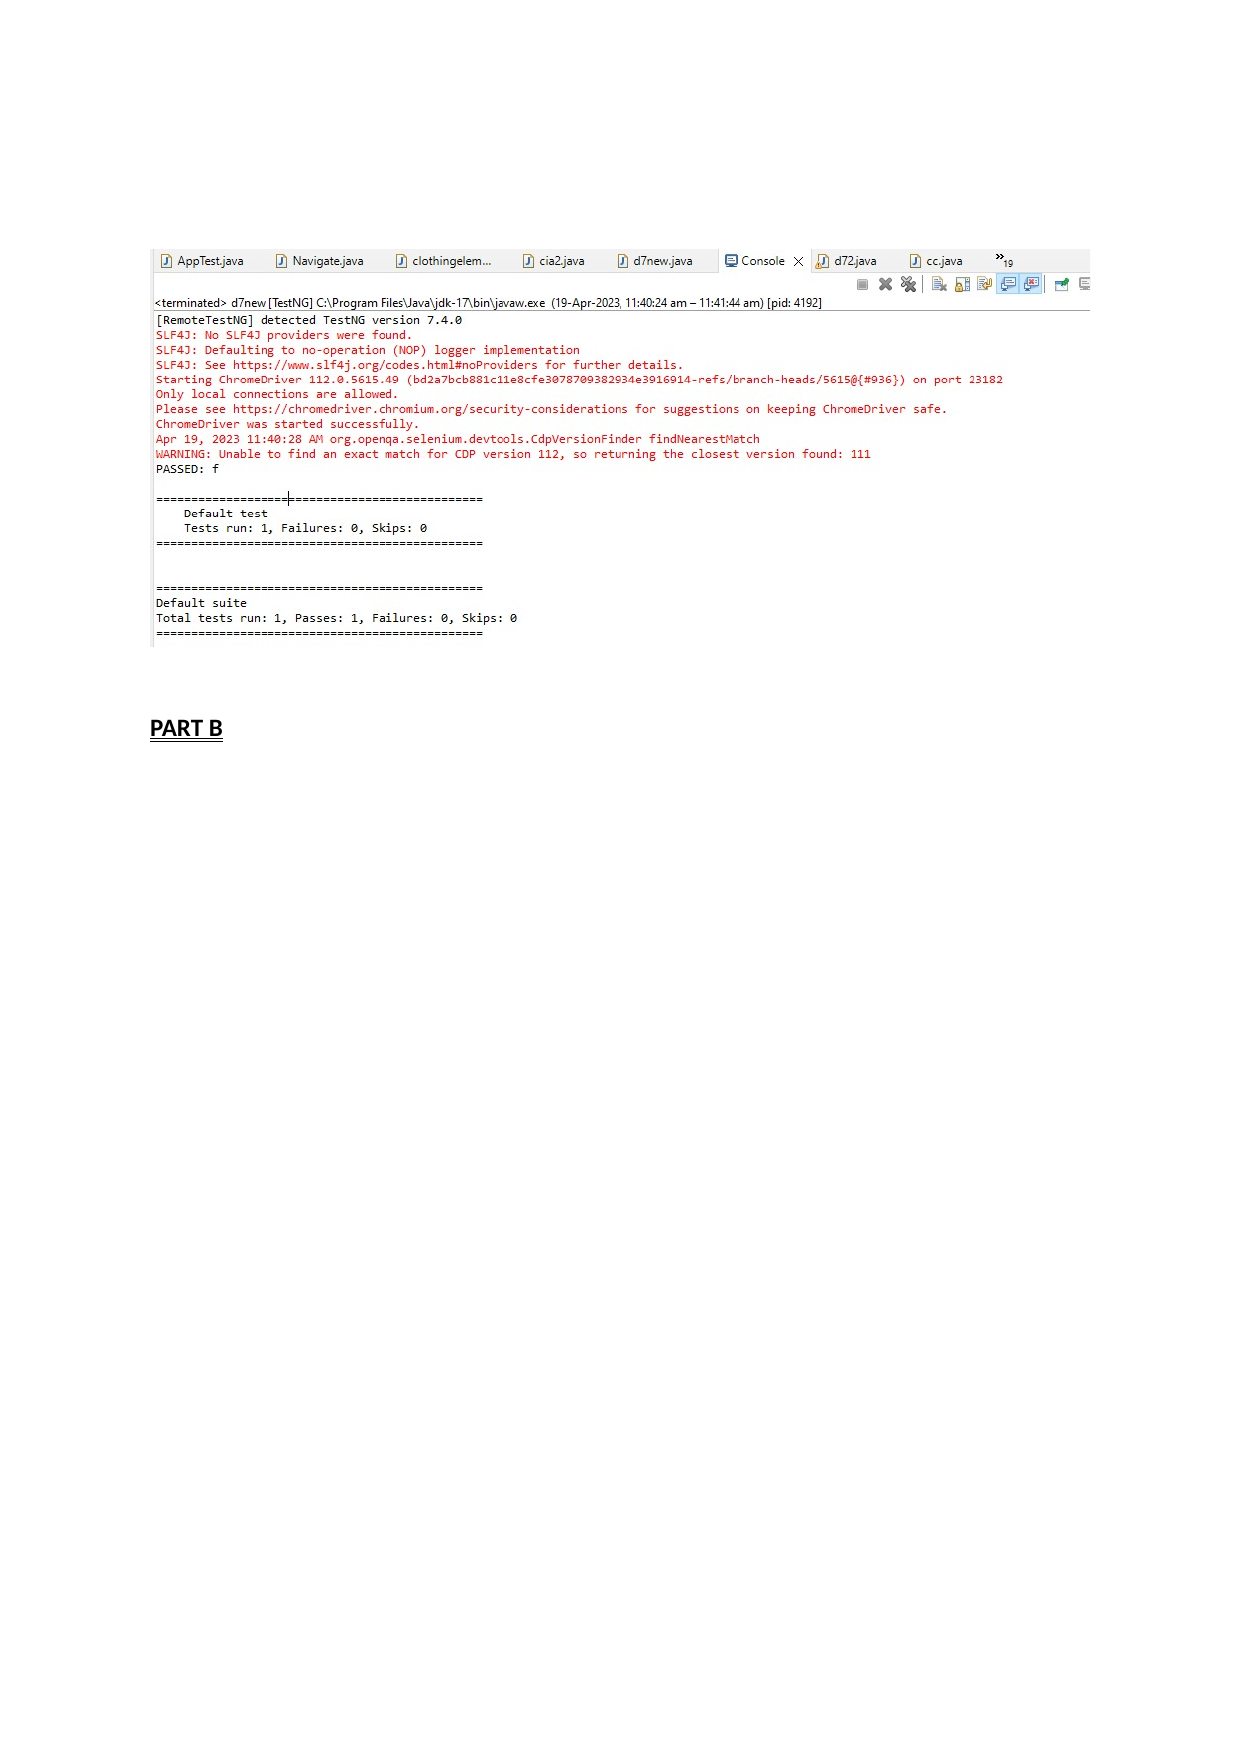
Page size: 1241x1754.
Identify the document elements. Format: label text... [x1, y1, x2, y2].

picture [150, 249, 1091, 647]
text PART B [150, 712, 1090, 743]
